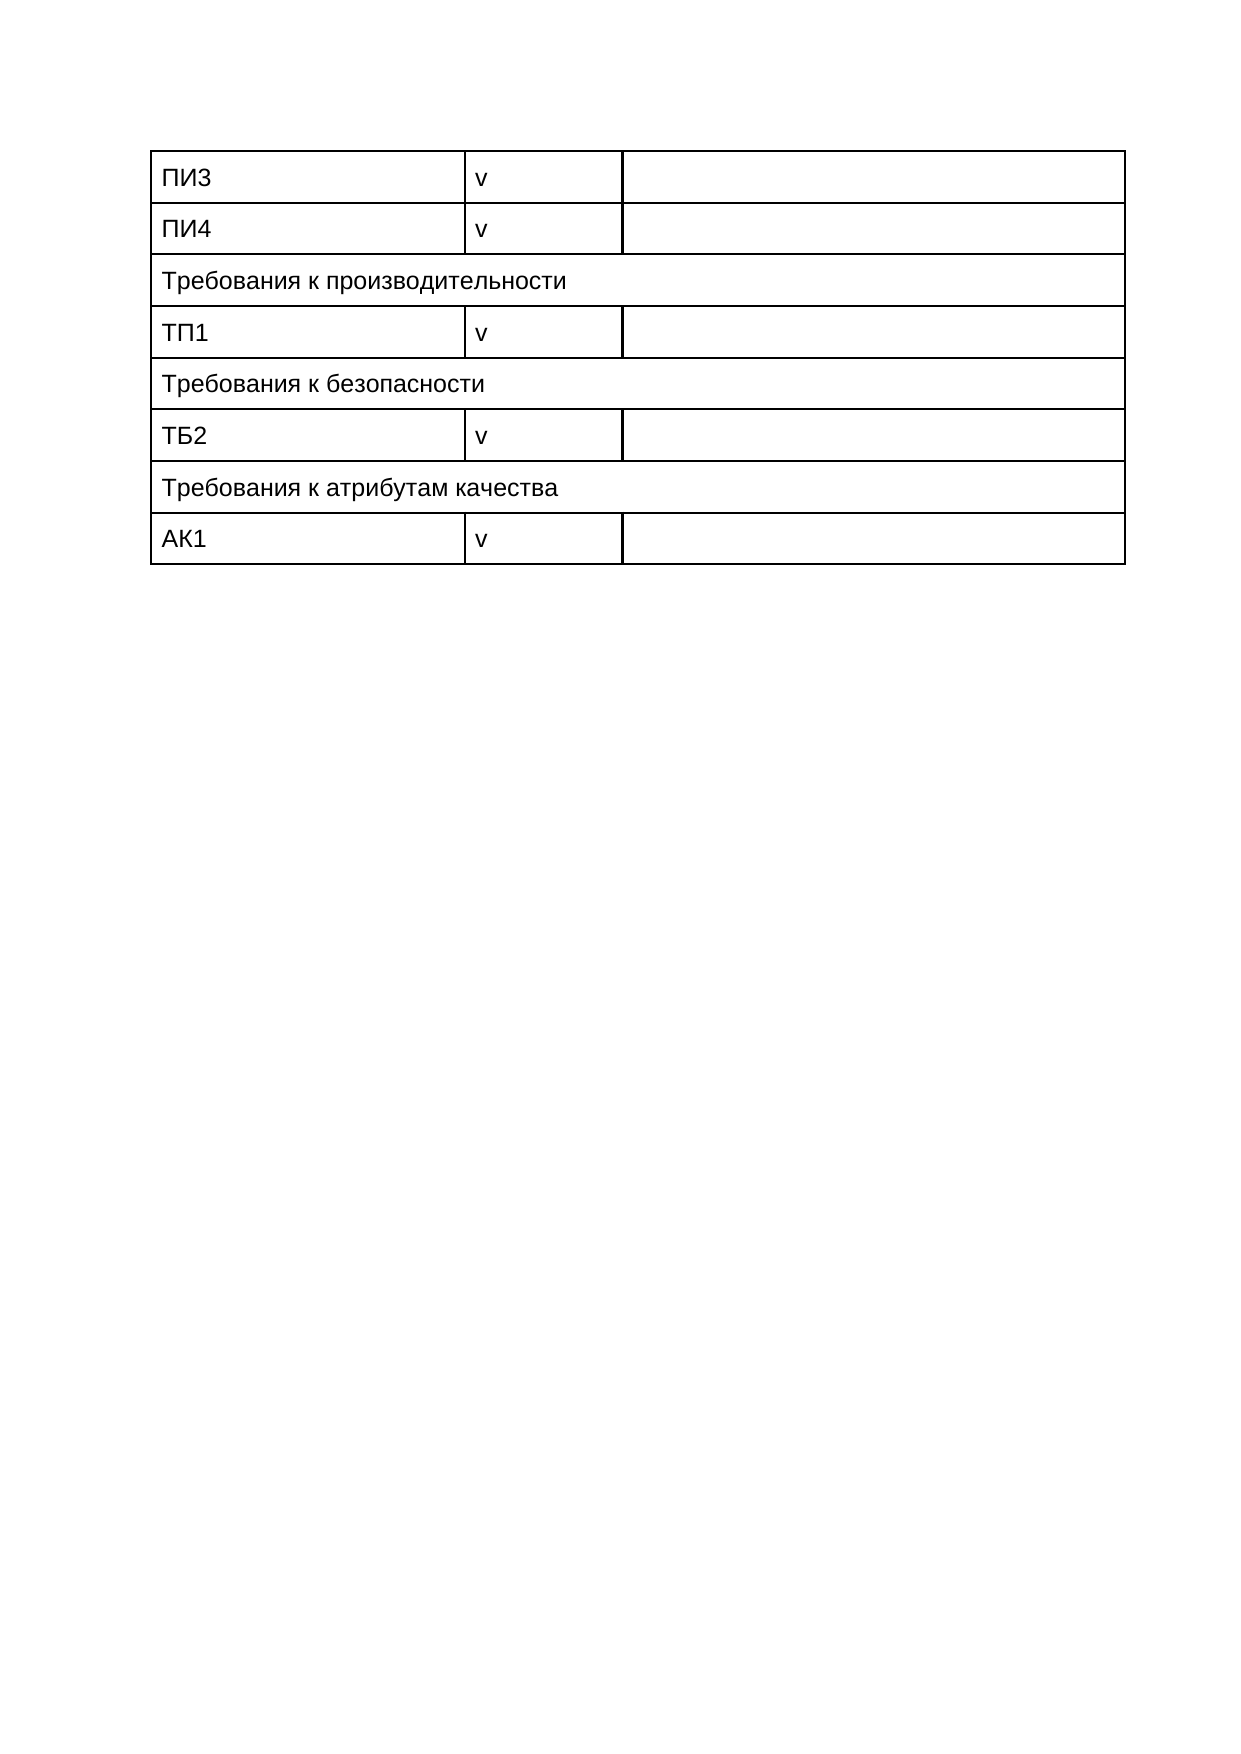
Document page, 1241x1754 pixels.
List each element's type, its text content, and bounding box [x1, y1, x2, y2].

table_cell Требования к безопасности [152, 359, 1124, 408]
table_cell Требования к производительности [152, 255, 1124, 305]
table_cell [624, 204, 1124, 253]
table_cell Требования к атрибутам качества [152, 462, 1124, 512]
table_cell v [466, 307, 621, 357]
table_cell v [466, 410, 621, 460]
table_cell v [466, 204, 621, 253]
table_cell ПИ4 [152, 204, 464, 253]
table_cell v [466, 152, 621, 202]
table_cell ТП1 [152, 307, 464, 357]
table_cell АК1 [152, 514, 464, 563]
table_cell [624, 307, 1124, 357]
table_cell [624, 152, 1124, 202]
table_cell [624, 410, 1124, 460]
table_cell ТБ2 [152, 410, 464, 460]
table_cell ПИ3 [152, 152, 464, 202]
table_cell v [466, 514, 621, 563]
table_cell [624, 514, 1124, 563]
